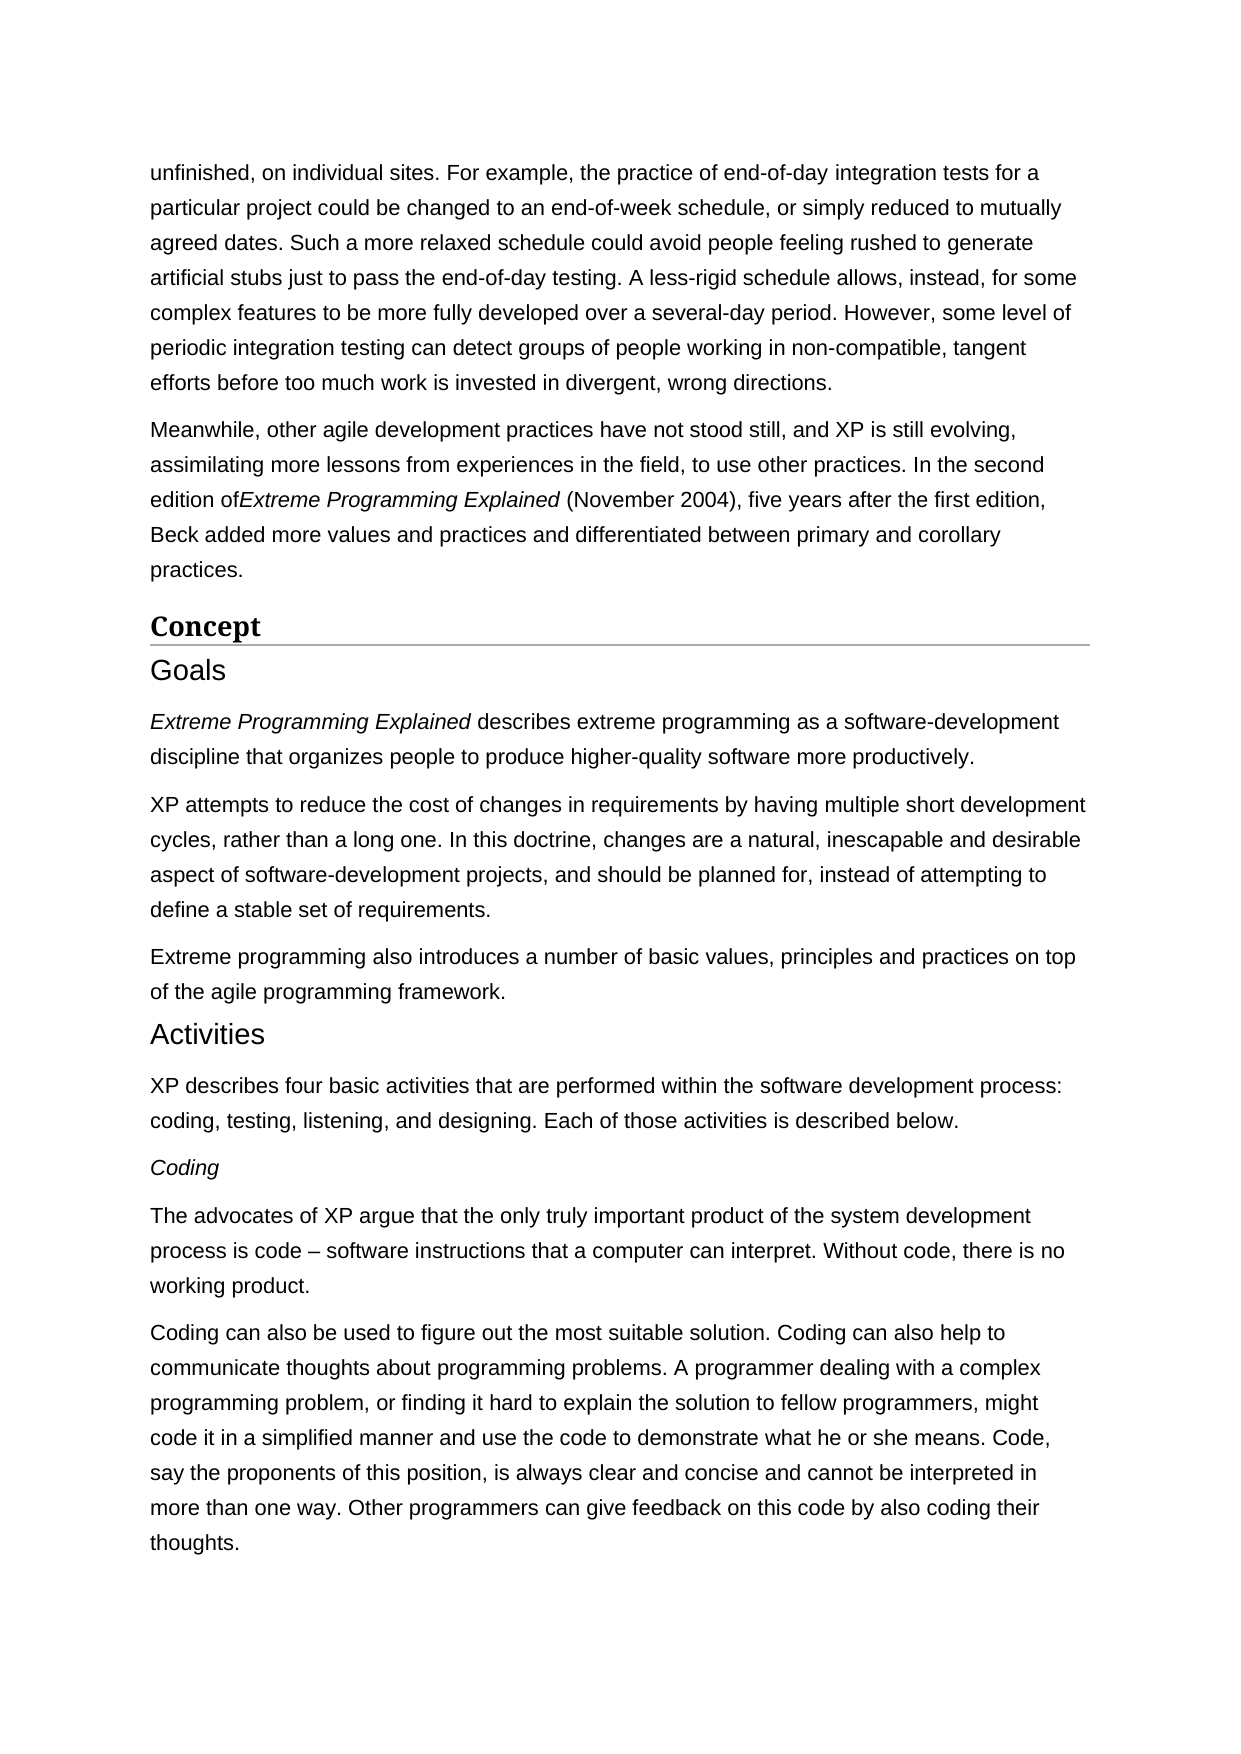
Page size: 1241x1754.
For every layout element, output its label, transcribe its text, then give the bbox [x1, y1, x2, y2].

text Extreme Programming Explained describes extreme programming as a software-development discipline that organizes people to produce higher-quality software more productively. [150, 699, 1090, 769]
text Meanwhile, other agile development practices have not stood still, and XP is still evolving, assimilating more lessons from experiences in the field, to use other practices. In the second edition ofExtreme Programming Explained (November 2004), five years after the first edition, Beck added more values and practices and differentiated between primary and corollary practices. [150, 407, 1090, 582]
text The advocates of XP argue that the only truly important product of the system development process is code – software instructions that a computer can interpret. Without code, there is no working product. [150, 1193, 1090, 1298]
text Extreme programming also introduces a number of basic values, principles and practices on top of the agile programming framework. [150, 934, 1090, 1004]
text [150, 150, 1090, 395]
text Coding can also be used to figure out the most suitable solution. Coding can also help to communicate thoughts about programming problems. A programmer dealing with a complex programming problem, or finding it hard to explain the solution to fellow programmers, might code it in a simplified manner and use the code to demonstrate what he or she means. Code, say the proponents of this position, is always clear and concise and cannot be interpreted in more than one way. Other programmers can give feedback on this code by also coding their thoughts. [150, 1311, 1090, 1556]
subtitle Coding [150, 1146, 1090, 1181]
subtitle Goals [150, 653, 1090, 687]
text XP describes four basic activities that are performed within the software development process: coding, testing, listening, and designing. Each of those activities is described below. [150, 1063, 1090, 1133]
subtitle Activities [150, 1017, 1090, 1051]
subtitle Concept [150, 607, 1090, 644]
text XP attempts to reduce the cost of changes in requirements by having multiple short development cycles, rather than a long one. In this doctrine, changes are a natural, inescapable and desirable aspect of software-development projects, and should be planned for, instead of attempting to define a stable set of requirements. [150, 782, 1090, 922]
